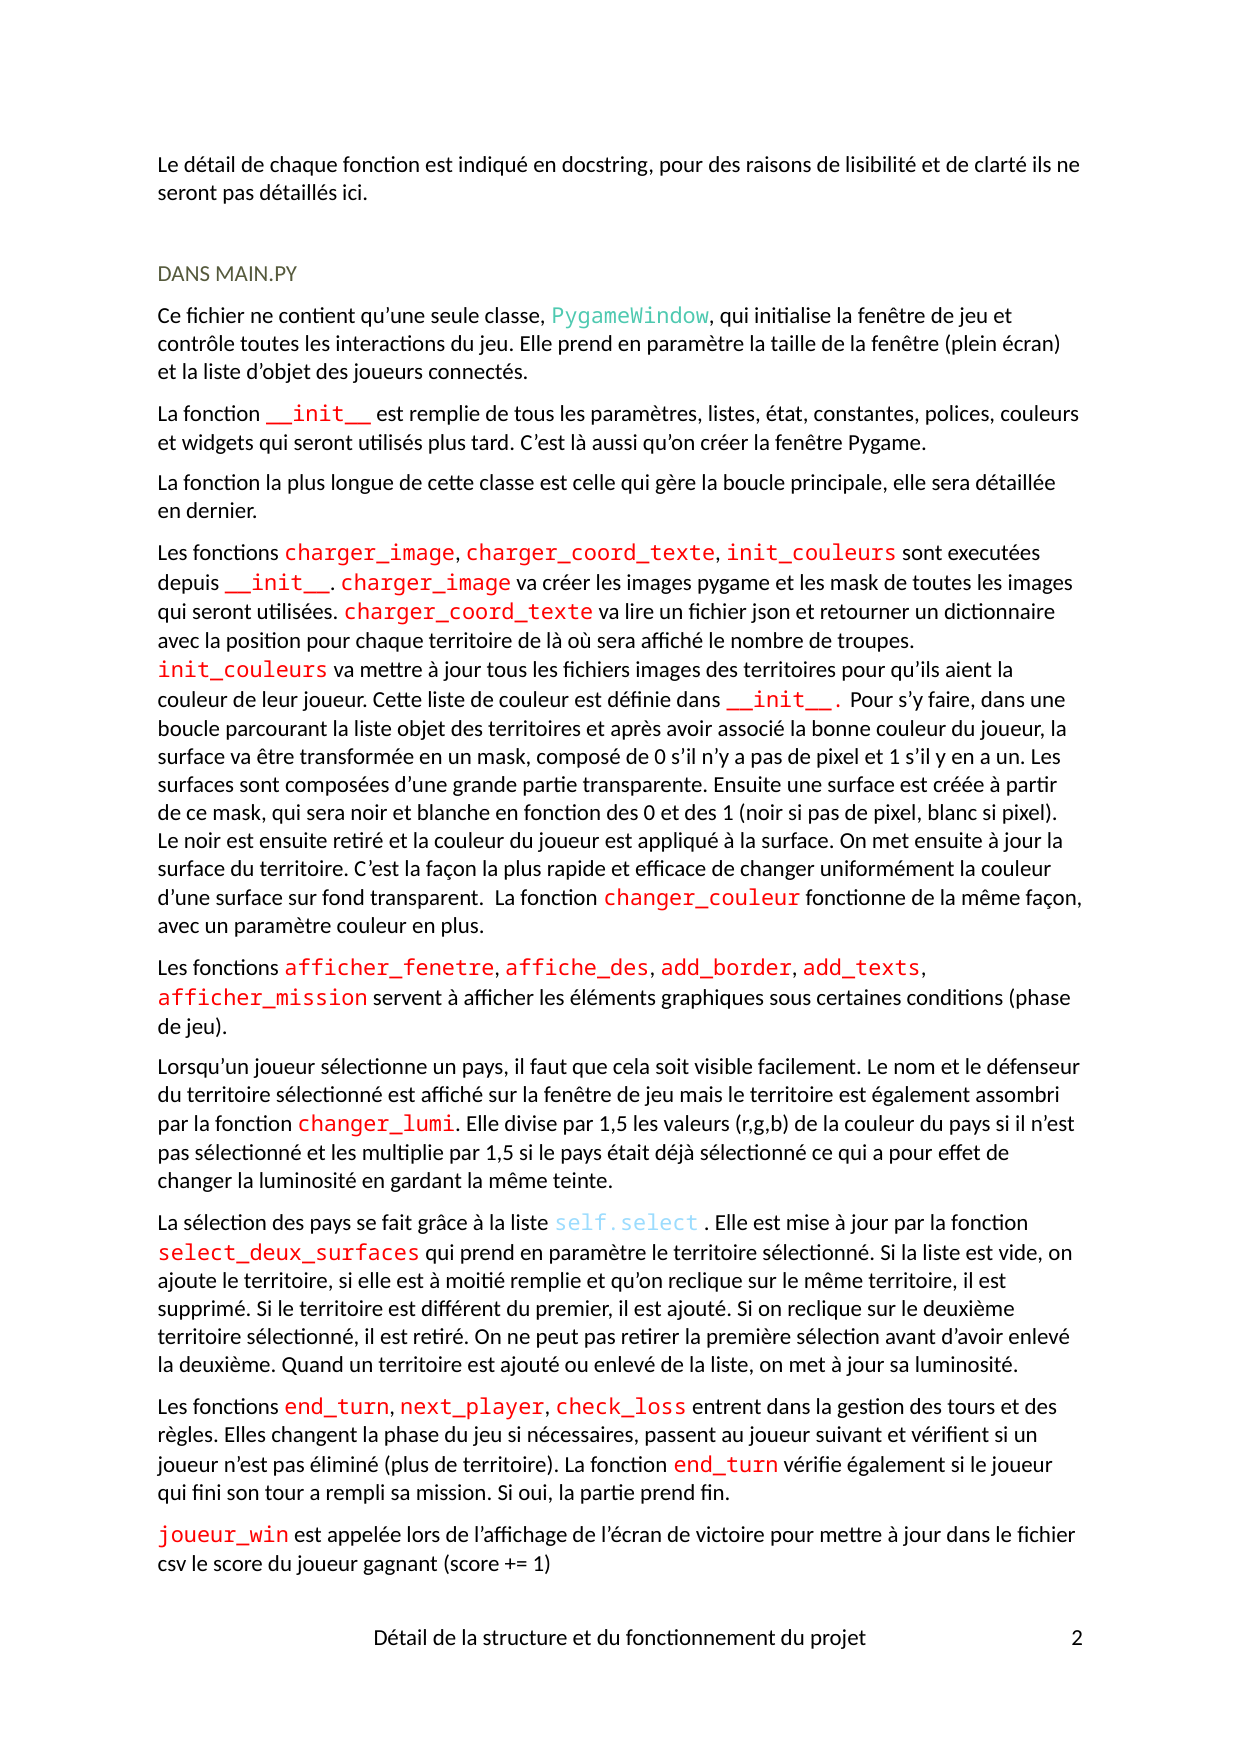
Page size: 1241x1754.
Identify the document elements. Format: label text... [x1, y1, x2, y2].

text Les fonctions charger_image, charger_coord_texte, init_couleurs sont executées depuis __init__. charger_image va créer les images pygame et les mask de toutes les images qui seront utilisées. charger_coord_texte va lire un fichier json et retourner un dictionnaire avec la position pour chaque territoire de là où sera affiché le nombre de troupes. init_couleurs va mettre à jour tous les fichiers images des territoires pour qu’ils aient la couleur de leur joueur. Cette liste de couleur est définie dans __init__. Pour s’y faire, dans une boucle parcourant la liste objet des territoires et après avoir associé la bonne couleur du joueur, la surface va être transformée en un mask, composé de 0 s’il n’y a pas de pixel et 1 s’il y en a un. Les surfaces sont composées d’une grande partie transparente. Ensuite une surface est créée à partir de ce mask, qui sera noir et blanche en fonction des 0 et des 1 (noir si pas de pixel, blanc si pixel). Le noir est ensuite retiré et la couleur du joueur est appliqué à la surface. On met ensuite à jour la surface du territoire. C’est la façon la plus rapide et efficace de changer uniformément la couleur d’une surface sur fond transparent. La fonction changer_couleur fonctionne de la même façon, avec un paramètre couleur en plus. [157, 537, 1083, 940]
text Lorsqu’un joueur sélectionne un pays, il faut que cela soit visible facilement. Le nom et le défenseur du territoire sélectionné est affiché sur la fenêtre de jeu mais le territoire est également assombri par la fonction changer_lumi. Elle divise par 1,5 les valeurs (r,g,b) de la couleur du pays si il n’est pas sélectionné et les multiplie par 1,5 si le pays était déjà sélectionné ce qui a pour effet de changer la luminosité en gardant la même teinte. [157, 1052, 1083, 1194]
subtitle dans main.py [157, 259, 1083, 287]
text Les fonctions end_turn, next_player, check_loss entrent dans la gestion des tours et des règles. Elles changent la phase du jeu si nécessaires, passent au joueur suivant et vérifient si un joueur n’est pas éliminé (plus de territoire). La fonction end_turn vérifie également si le joueur qui fini son tour a rempli sa mission. Si oui, la partie prend fin. [157, 1391, 1083, 1506]
text Les fonctions afficher_fenetre, affiche_des, add_border, add_texts, afficher_mission servent à afficher les éléments graphiques sous certaines conditions (phase de jeu). [157, 952, 1083, 1040]
text La fonction __init__ est remplie de tous les paramètres, listes, état, constantes, polices, couleurs et widgets qui seront utilisés plus tard. C’est là aussi qu’on créer la fenêtre Pygame. [157, 398, 1083, 456]
text joueur_win est appelée lors de l’affichage de l’écran de victoire pour mettre à jour dans le fichier csv le score du joueur gagnant (score += 1) [157, 1519, 1083, 1577]
text Ce fichier ne contient qu’une seule classe, PygameWindow, qui initialise la fenêtre de jeu et contrôle toutes les interactions du jeu. Elle prend en paramètre la taille de la fenêtre (plein écran) et la liste d’objet des joueurs connectés. [157, 299, 1083, 385]
text La fonction la plus longue de cette classe est celle qui gère la boucle principale, elle sera détaillée en dernier. [157, 468, 1083, 524]
text Le détail de chaque fonction est indiqué en docstring, pour des raisons de lisibilité et de clarté ils ne seront pas détaillés ici. [157, 150, 1083, 206]
text La sélection des pays se fait grâce à la liste self.select . Elle est mise à jour par la fonction select_deux_surfaces qui prend en paramètre le territoire sélectionné. Si la liste est vide, on ajoute le territoire, si elle est à moitié remplie et qu’on reclique sur le même territoire, il est supprimé. Si le territoire est différent du premier, il est ajouté. Si on reclique sur le deuxième territoire sélectionné, il est retiré. On ne peut pas retirer la première sélection avant d’avoir enlevé la deuxième. Quand un territoire est ajouté ou enlevé de la liste, on met à jour sa luminosité. [157, 1207, 1083, 1378]
